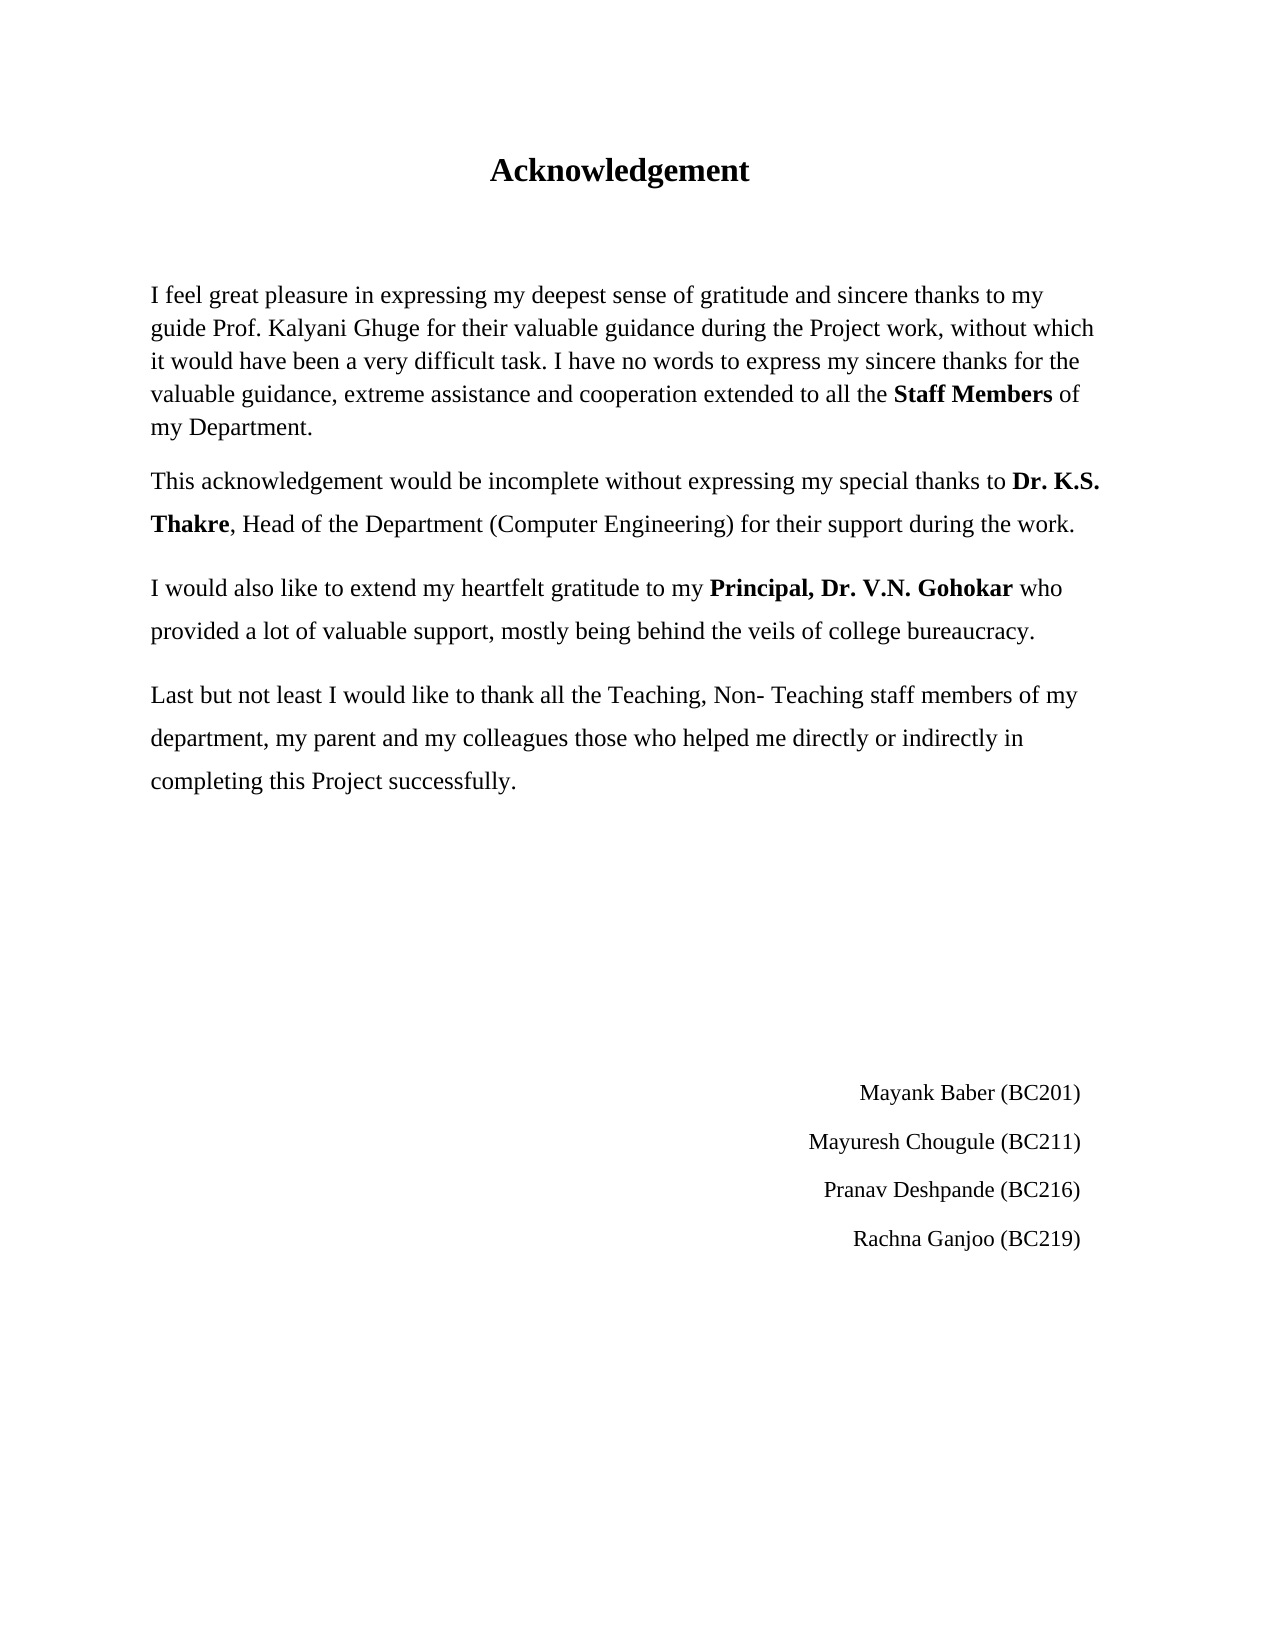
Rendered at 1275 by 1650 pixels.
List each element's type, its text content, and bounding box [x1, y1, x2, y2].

text This acknowledgement would be incomplete without expressing my special thanks to Dr. K.S. Thakre, Head of the Department (Computer Engineering) for their support during the work. [150, 466, 1128, 538]
text Mayuresh Chougule (BC211) [521, 1128, 1081, 1154]
text Last but not least I would like to thank all the Teaching, Non- Teaching staff members of my department, my parent and my colleagues those who helped me directly or indirectly in completing this Project successfully. [150, 680, 1128, 795]
subtitle Acknowledgement [121, 150, 1118, 188]
text Rachna Ganjoo (BC219) [521, 1225, 1081, 1252]
text Mayank Baber (BC201) [521, 982, 1081, 1105]
text I feel great pleasure in expressing my deepest sense of gratitude and sincere thanks to my guide Prof. Kalyani Ghuge for their valuable guidance during the Project work, without which it would have been a very difficult task. I have no words to express my sincere thanks for the valuable guidance, extreme assistance and cooperation extended to all the Staff Members of my Department. [150, 280, 1097, 441]
text I would also like to extend my heartfelt gratitude to my Principal, Dr. V.N. Gohokar who provided a lot of valuable support, mostly being behind the veils of college bureaucracy. [150, 573, 1128, 644]
text Pranav Deshpande (BC216) [521, 1177, 1081, 1203]
